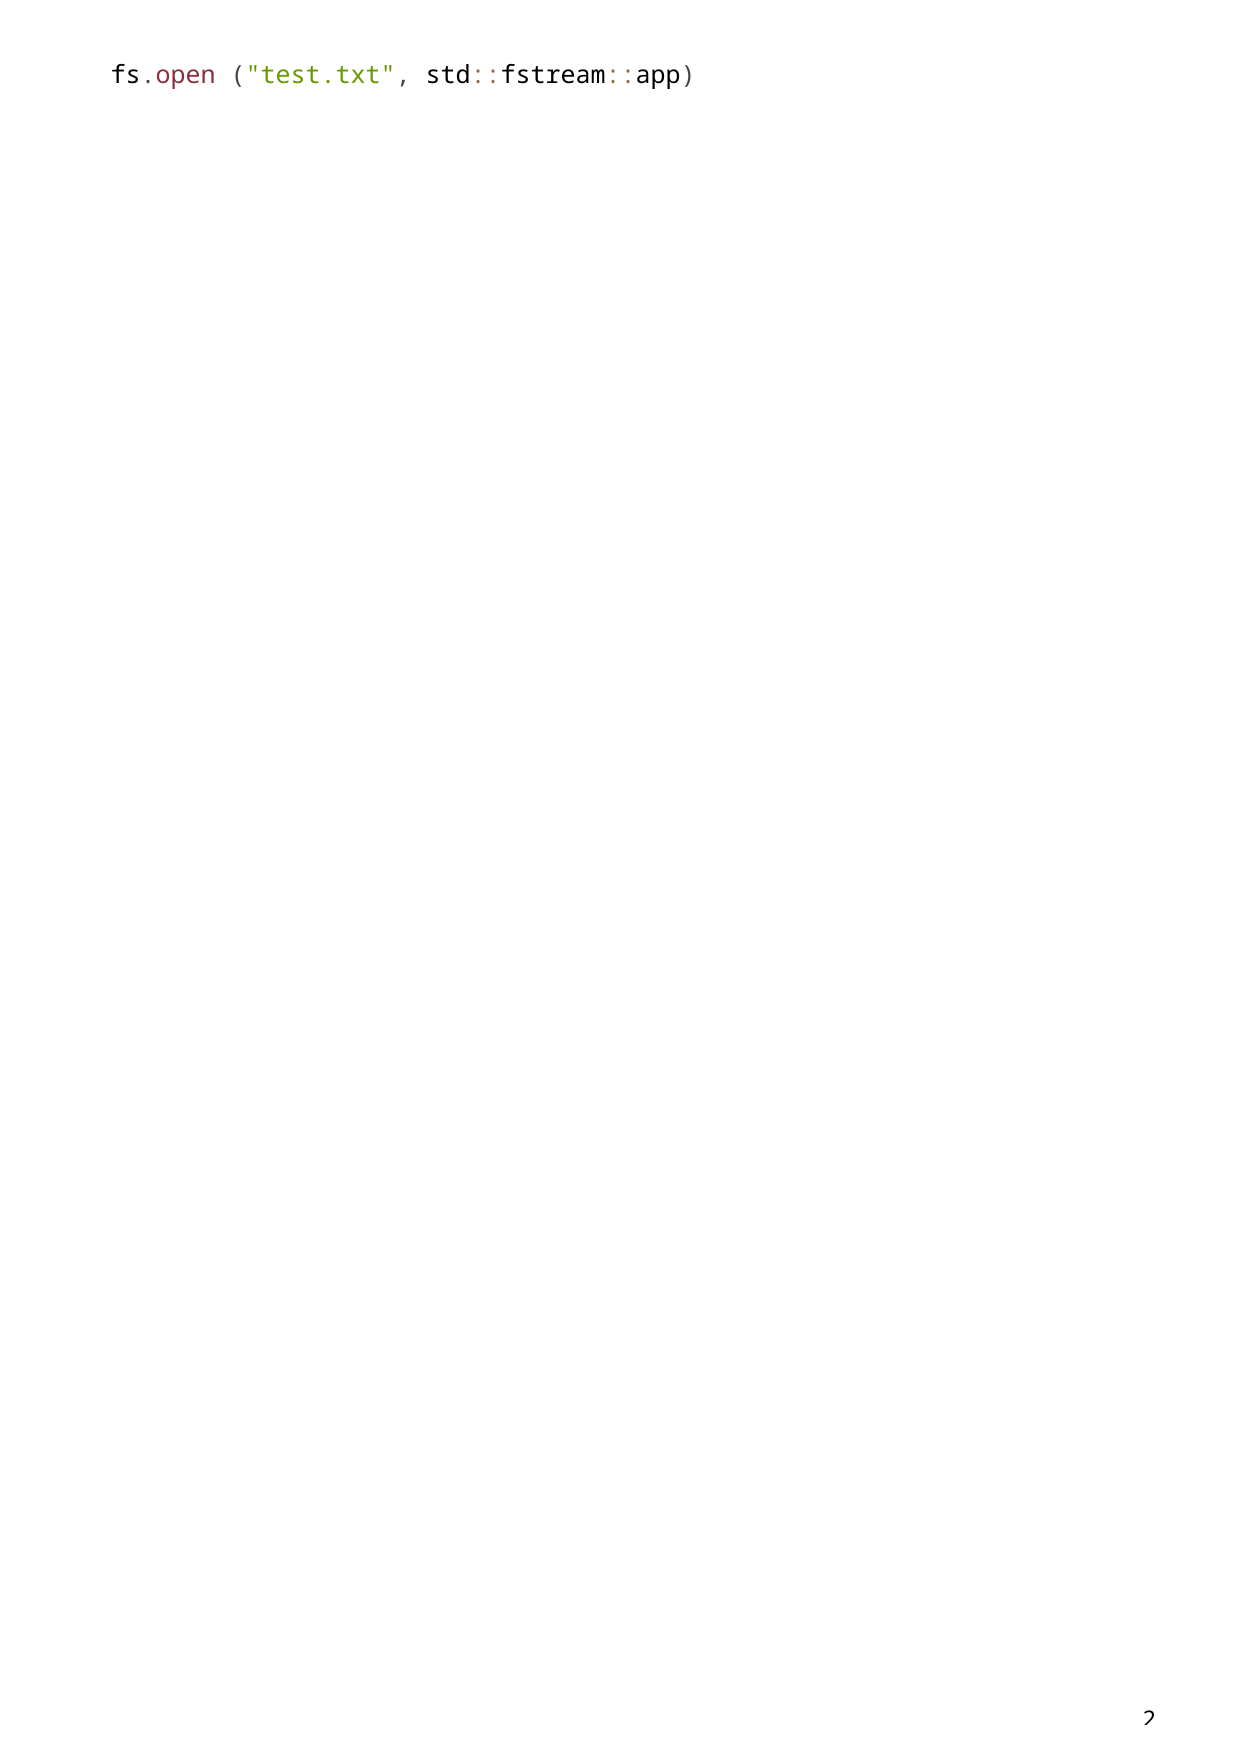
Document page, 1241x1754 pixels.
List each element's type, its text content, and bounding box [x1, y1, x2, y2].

text fs.open ("test.txt", std::fstream::app) [110, 57, 1159, 91]
